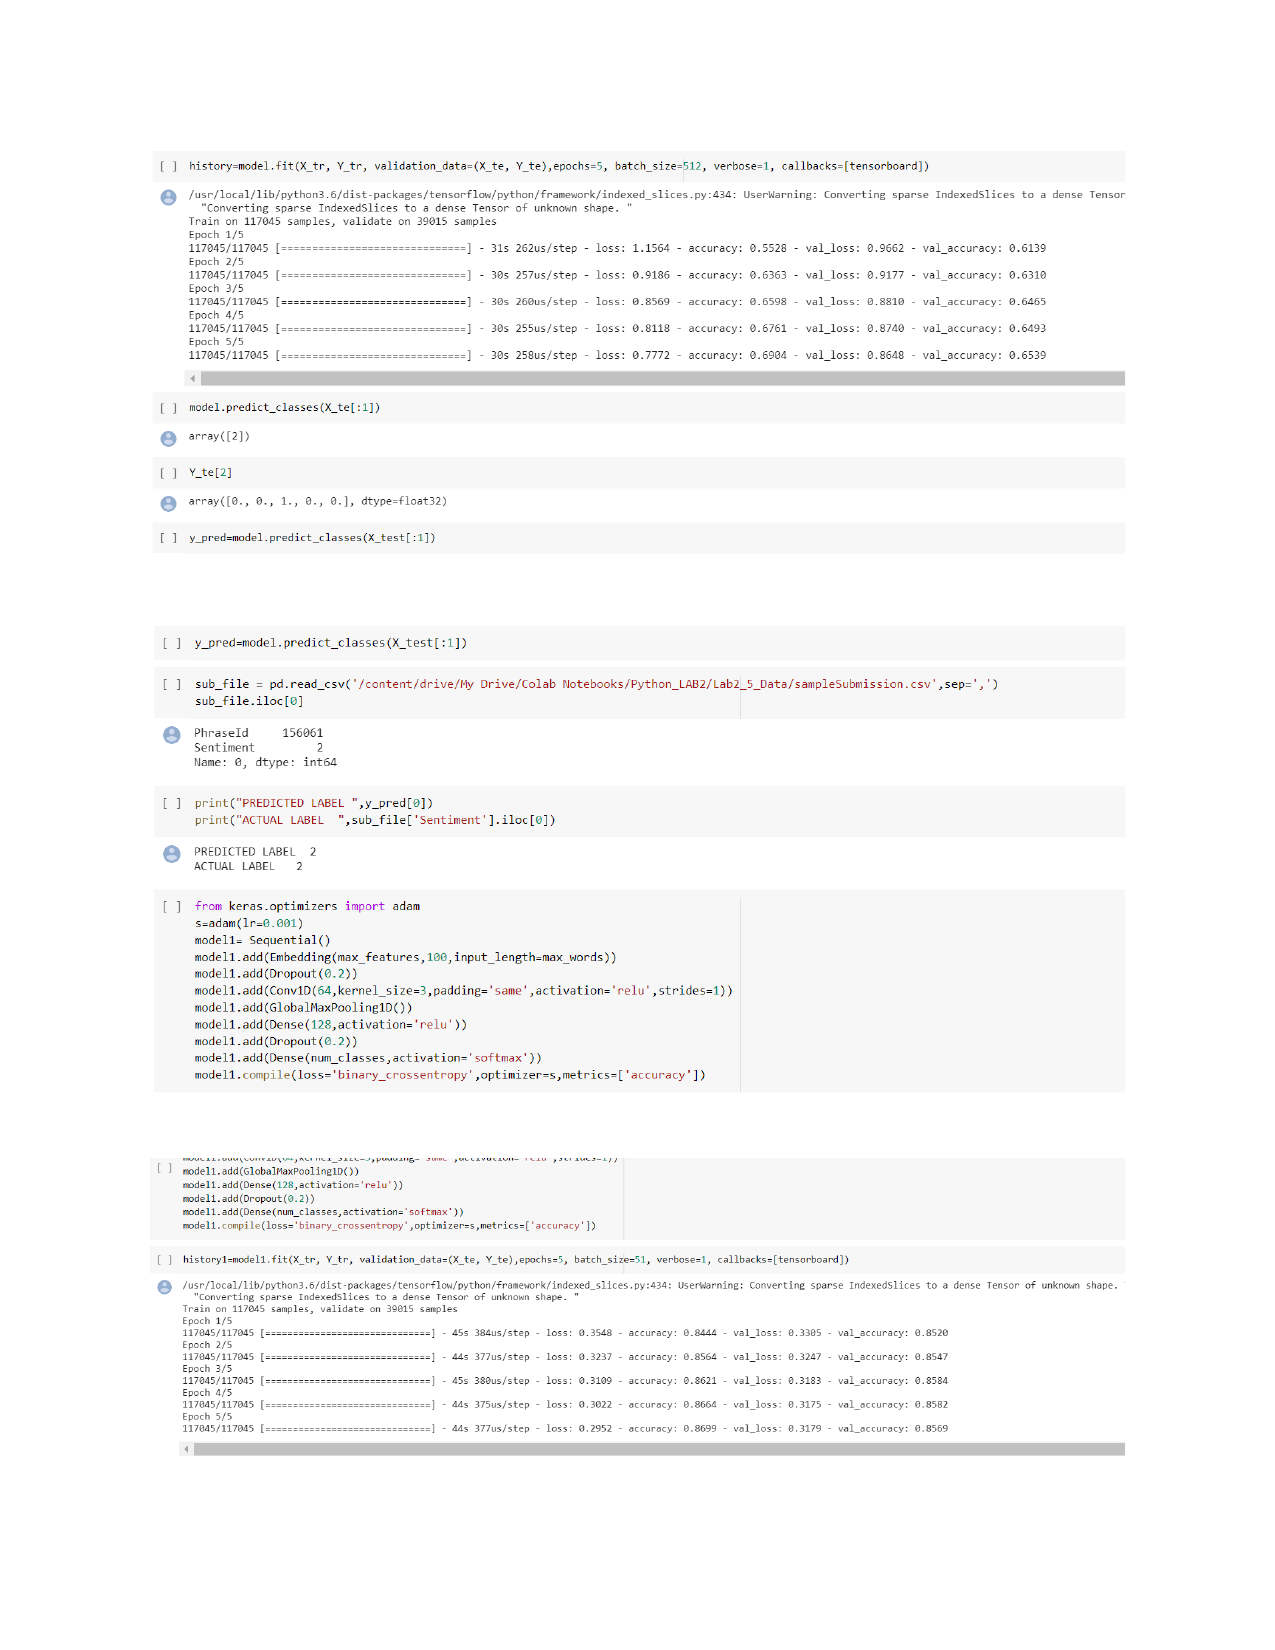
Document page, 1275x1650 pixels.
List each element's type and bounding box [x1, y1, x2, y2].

picture [150, 624, 1125, 1093]
picture [150, 1158, 1125, 1467]
picture [150, 150, 1125, 559]
